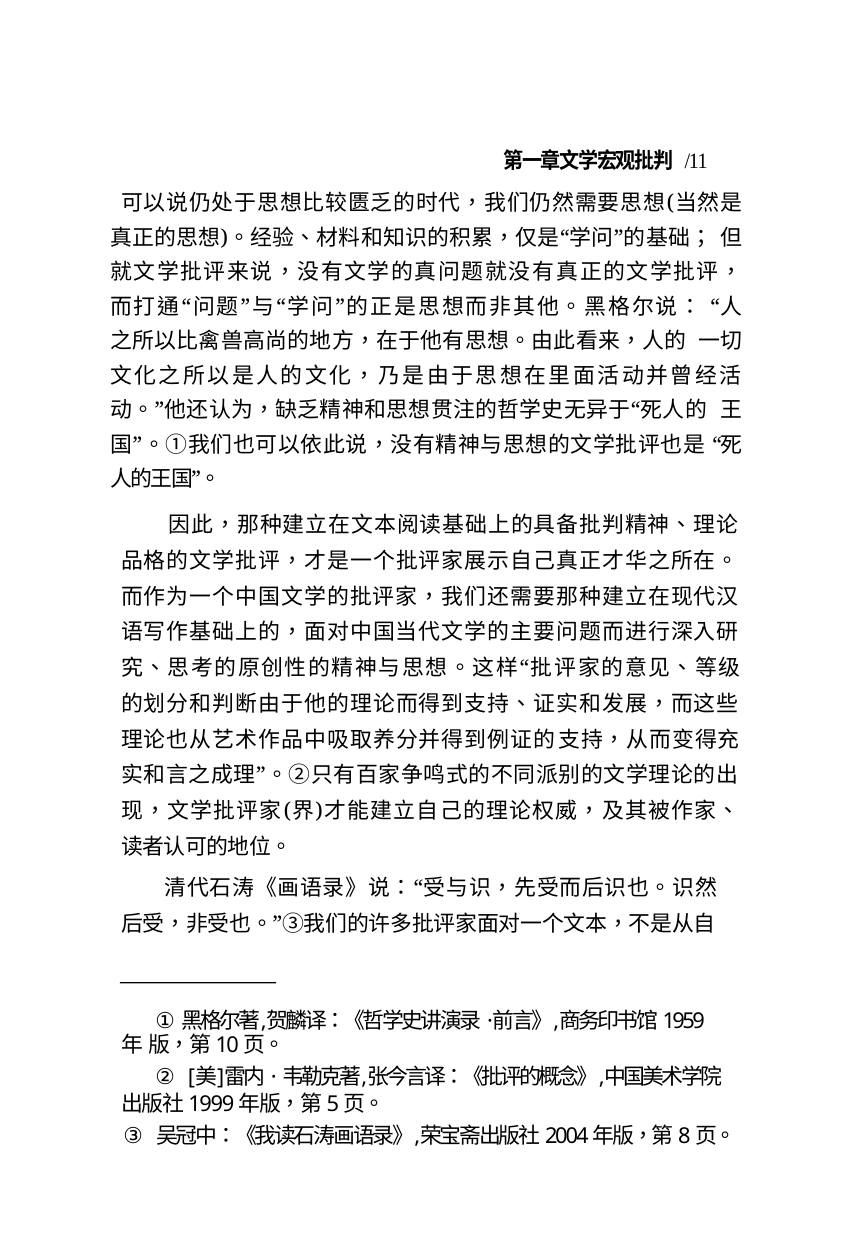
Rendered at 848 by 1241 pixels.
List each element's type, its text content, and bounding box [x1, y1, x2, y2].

text 因此，那种建立在文本阅读基础上的具备批判精神、理论 品格的文学批评，才是一个批评家展示自己真正才华之所在。 而作为一个中国文学的批评家，我们还需要那种建立在现代汉 语写作基础上的，面对中国当代文学的主要问题而进行深入研 究、思考的原创性的精神与思想。这样“批评家的意见、等级 的划分和判断由于他的理论而得到支持、证实和发展，而这些 理论也从艺术作品中吸取养分并得到例证的支持，从而变得充 实和言之成理”。②只有百家争鸣式的不同派别的文学理论的出 现，文学批评家(界)才能建立自己的理论权威，及其被作家、 读者认可的地位。 [121, 509, 740, 861]
text 可以说仍处于思想比较匮乏的时代，我们仍然需要思想(当然是 真正的思想)。经验、材料和知识的积累，仅是“学问”的基础； 但就文学批评来说，没有文学的真问题就没有真正的文学批评， 而打通“问题”与“学问”的正是思想而非其他。黑格尔说： “人之所以比禽兽高尚的地方，在于他有思想。由此看来，人的 一切文化之所以是人的文化，乃是由于思想在里面活动并曾经活 动。”他还认为，缺乏精神和思想贯注的哲学史无异于“死人的 王国”。①我们也可以依此说，没有精神与思想的文学批评也是 “死人的王国”。 [110, 187, 742, 493]
text ② [美]雷内 · 韦勒克著,张今言译：《批评的概念》,中国美术学院 出版社1999年版，第5页。 [121, 1063, 731, 1118]
text 清代石涛《画语录》说：“受与识，先受而后识也。识然 后受，非受也。”③我们的许多批评家面对一个文本，不是从自 [121, 872, 730, 937]
text 第一章文学宏观批判 /11 [503, 151, 742, 173]
text ③ 吴冠中：《我读石涛画语录》,荣宝斋出版社2004年版，第8页。 [110, 1121, 738, 1149]
text ① 黑格尔著,贺麟译：《哲学史讲演录 ·前言》,商务印书馆1959年 版，第10页。 [121, 1008, 731, 1059]
